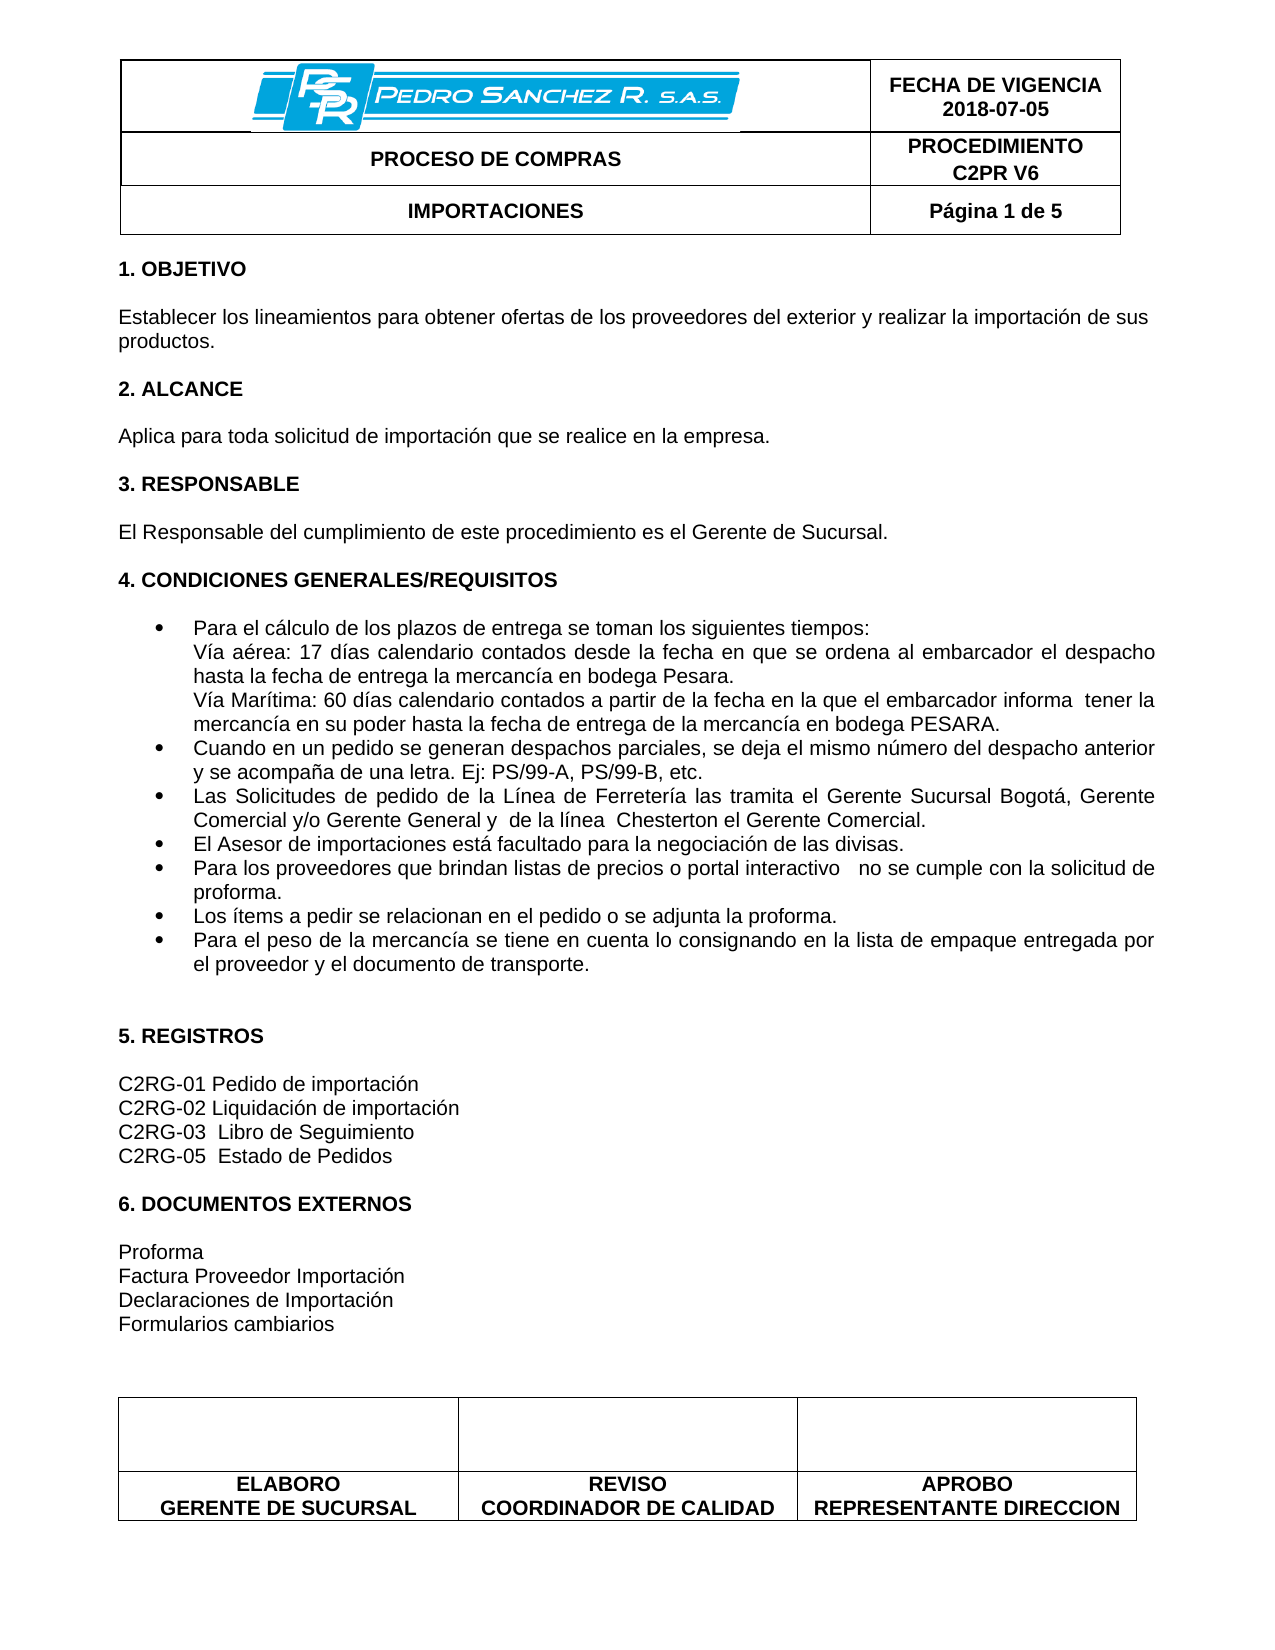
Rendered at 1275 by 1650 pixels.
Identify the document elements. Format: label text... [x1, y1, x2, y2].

text Formularios cambiarios [118, 1312, 1156, 1336]
list Para el peso de la mercancía se tiene en cuenta lo consignando en la lista de empaque entregada por el proveedor y el documento de transporte. [156, 928, 1156, 976]
text Vía aérea: 17 días calendario contados desde la fecha en que se ordena al embarcador el despacho hasta la fecha de entrega la mercancía en bodega Pesara. [193, 640, 1156, 688]
text Declaraciones de Importación [118, 1288, 1156, 1312]
text El Responsable del cumplimiento de este procedimiento es el Gerente de Sucursal. [118, 520, 1156, 544]
text 2. ALCANCE [118, 376, 1156, 400]
text Vía Marítima: 60 días calendario contados a partir de la fecha en la que el embarcador informa tener la mercancía en su poder hasta la fecha de entrega de la mercancía en bodega PESARA. [193, 688, 1156, 736]
text C2RG-05 Estado de Pedidos [118, 1144, 1156, 1168]
text Proforma [118, 1240, 1156, 1264]
subtitle 6. DOCUMENTOS EXTERNOS [118, 1192, 1156, 1216]
list El Asesor de importaciones está facultado para la negociación de las divisas. [156, 832, 1156, 856]
list Para el cálculo de los plazos de entrega se toman los siguientes tiempos: [156, 616, 1156, 640]
text 5. REGISTROS [118, 1024, 1156, 1048]
list Los ítems a pedir se relacionan en el pedido o se adjunta la proforma. [156, 904, 1156, 928]
text Aplica para toda solicitud de importación que se realice en la empresa. [118, 424, 1156, 448]
text 4. CONDICIONES GENERALES/REQUISITOS [118, 568, 1156, 592]
text C2RG-03 Libro de Seguimiento [118, 1120, 1156, 1144]
list Cuando en un pedido se generan despachos parciales, se deja el mismo número del despacho anterior y se acompaña de una letra. Ej: PS/99-A, PS/99-B, etc. [156, 736, 1156, 784]
list Las Solicitudes de pedido de de Ferretería las tramita el Gerente Sucursal Bogotá, Gerente Comercial y/o Gerente General y de la línea Chesterton el Gerente Comercial. [156, 784, 1156, 832]
text Factura Proveedor Importación [118, 1264, 1156, 1288]
list Para los proveedores que brindan listas de precios o portal interactivo no se cumple con la solicitud de proforma. [156, 856, 1156, 904]
text 3. RESPONSABLE [118, 472, 1156, 496]
text C2RG-02 Liquidación de importación [118, 1096, 1156, 1120]
text 1. OBJETIVO [118, 257, 1156, 281]
text C2RG-01 Pedido de importación [118, 1072, 1156, 1096]
text Establecer los lineamientos para obtener ofertas de los proveedores del exterior y realizar la importación de sus productos. [118, 304, 1156, 352]
